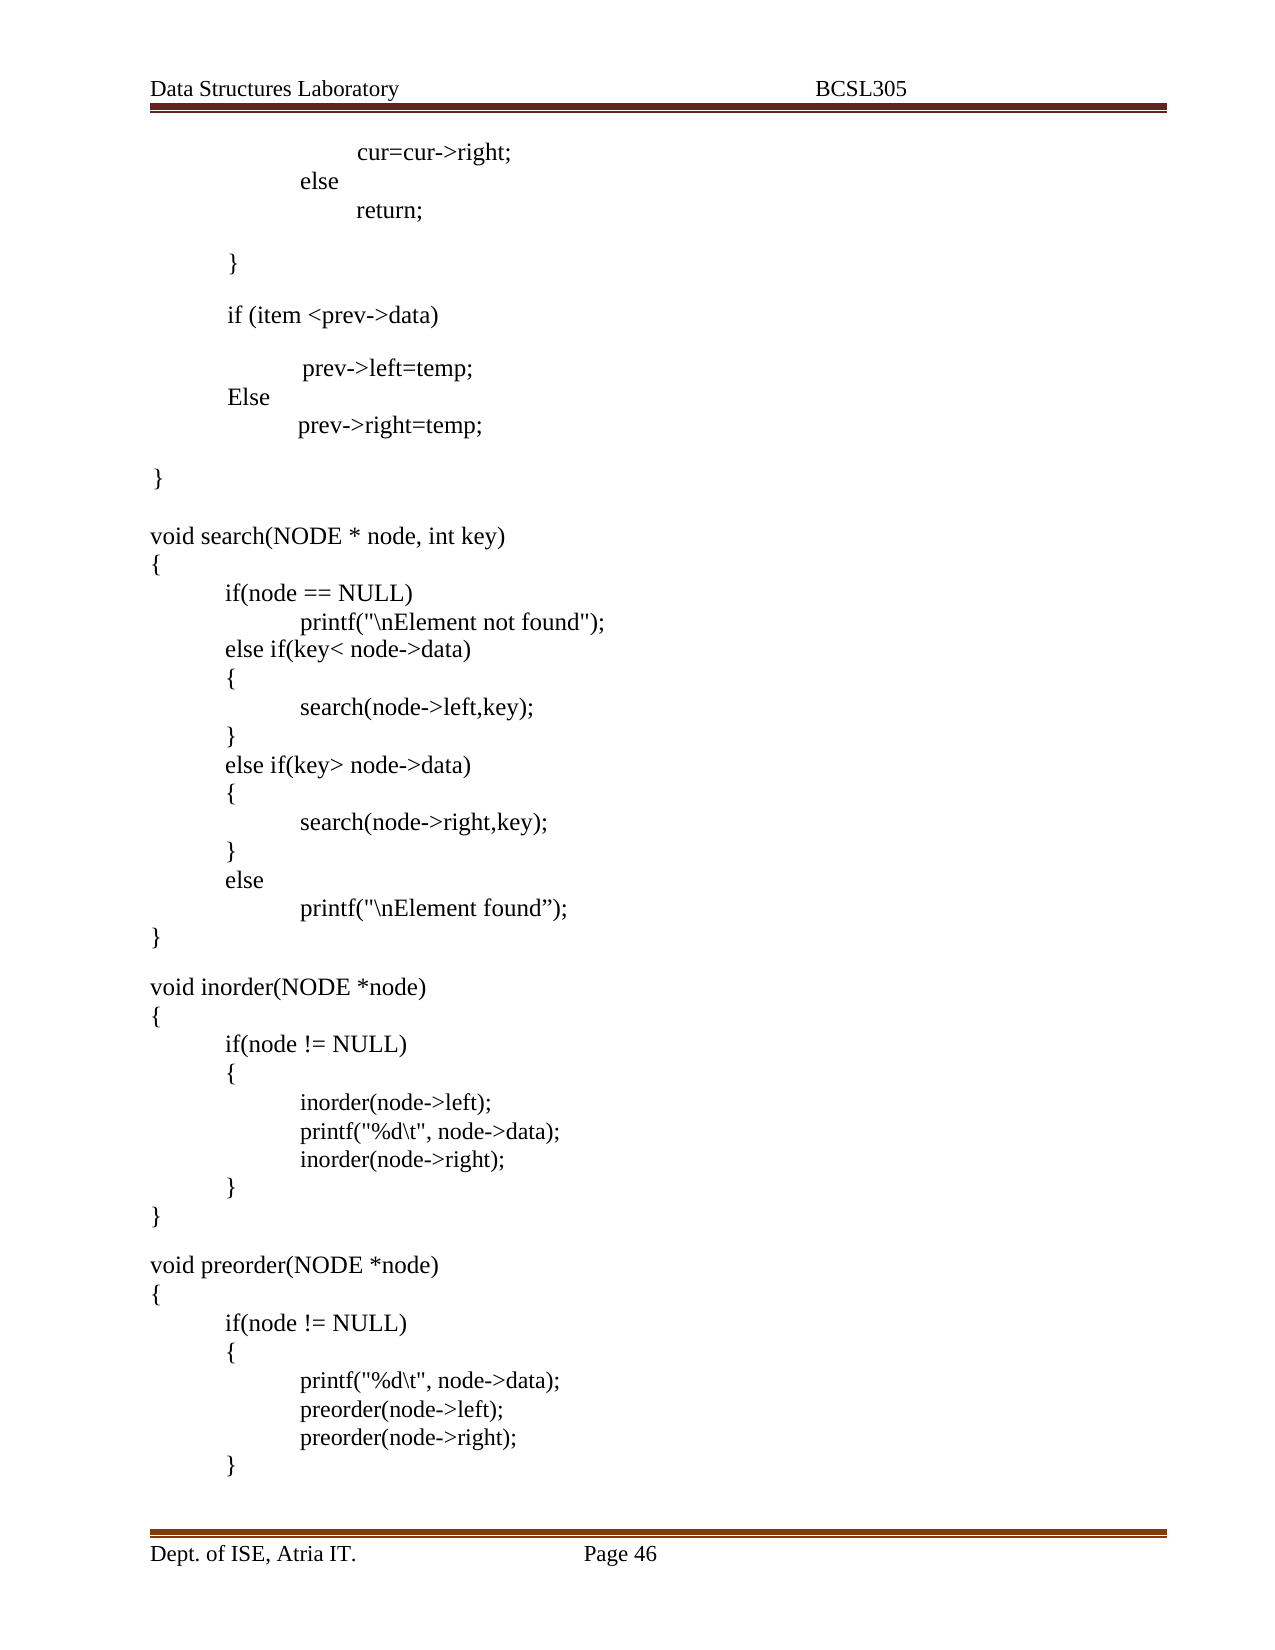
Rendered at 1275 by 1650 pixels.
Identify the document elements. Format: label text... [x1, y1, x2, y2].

text { [150, 549, 1167, 578]
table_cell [150, 138, 856, 224]
text { [225, 778, 1167, 807]
text void inorder(NODE *node) [150, 972, 1167, 1001]
table_cell if (item <prev->data) [150, 276, 856, 329]
text if(node != NULL) [225, 1308, 1167, 1337]
text } [225, 721, 1167, 750]
text if(node != NULL) [225, 1029, 1167, 1058]
table_cell prev->left=temp; [150, 329, 856, 382]
text printf("%d\t", node->data); inorder(node->right); [300, 1117, 694, 1173]
table_cell Else prev->right=temp; [150, 382, 856, 439]
text else [225, 865, 1167, 893]
text } [225, 1452, 1167, 1479]
text printf("\nElement found”); [225, 895, 841, 922]
text if(node == NULL) [225, 578, 1167, 607]
text search(node->left,key); [300, 692, 1167, 721]
text inorder(node->left); [300, 1088, 694, 1116]
text printf("%d\t", node->data); preorder(node->left); preorder(node->right); [300, 1367, 649, 1451]
text } [150, 1201, 1167, 1229]
table_cell } [150, 439, 856, 492]
text { [225, 1058, 1167, 1087]
text { [150, 1001, 1167, 1029]
text void preorder(NODE *node) [150, 1250, 1167, 1279]
text } [225, 836, 1167, 865]
text { [225, 663, 1167, 692]
text void search(NODE * node, int key) [150, 521, 1167, 549]
text } [225, 1173, 1167, 1201]
table_cell } [150, 224, 856, 276]
text printf("\nElement not found"); [225, 608, 871, 636]
text { [150, 1279, 1167, 1308]
text { [225, 1337, 1167, 1365]
text search(node->right,key); [225, 807, 1167, 836]
text } [150, 922, 1167, 951]
text else if(key> node->data) [225, 750, 1167, 778]
text else if(key< node->data) [150, 636, 871, 663]
